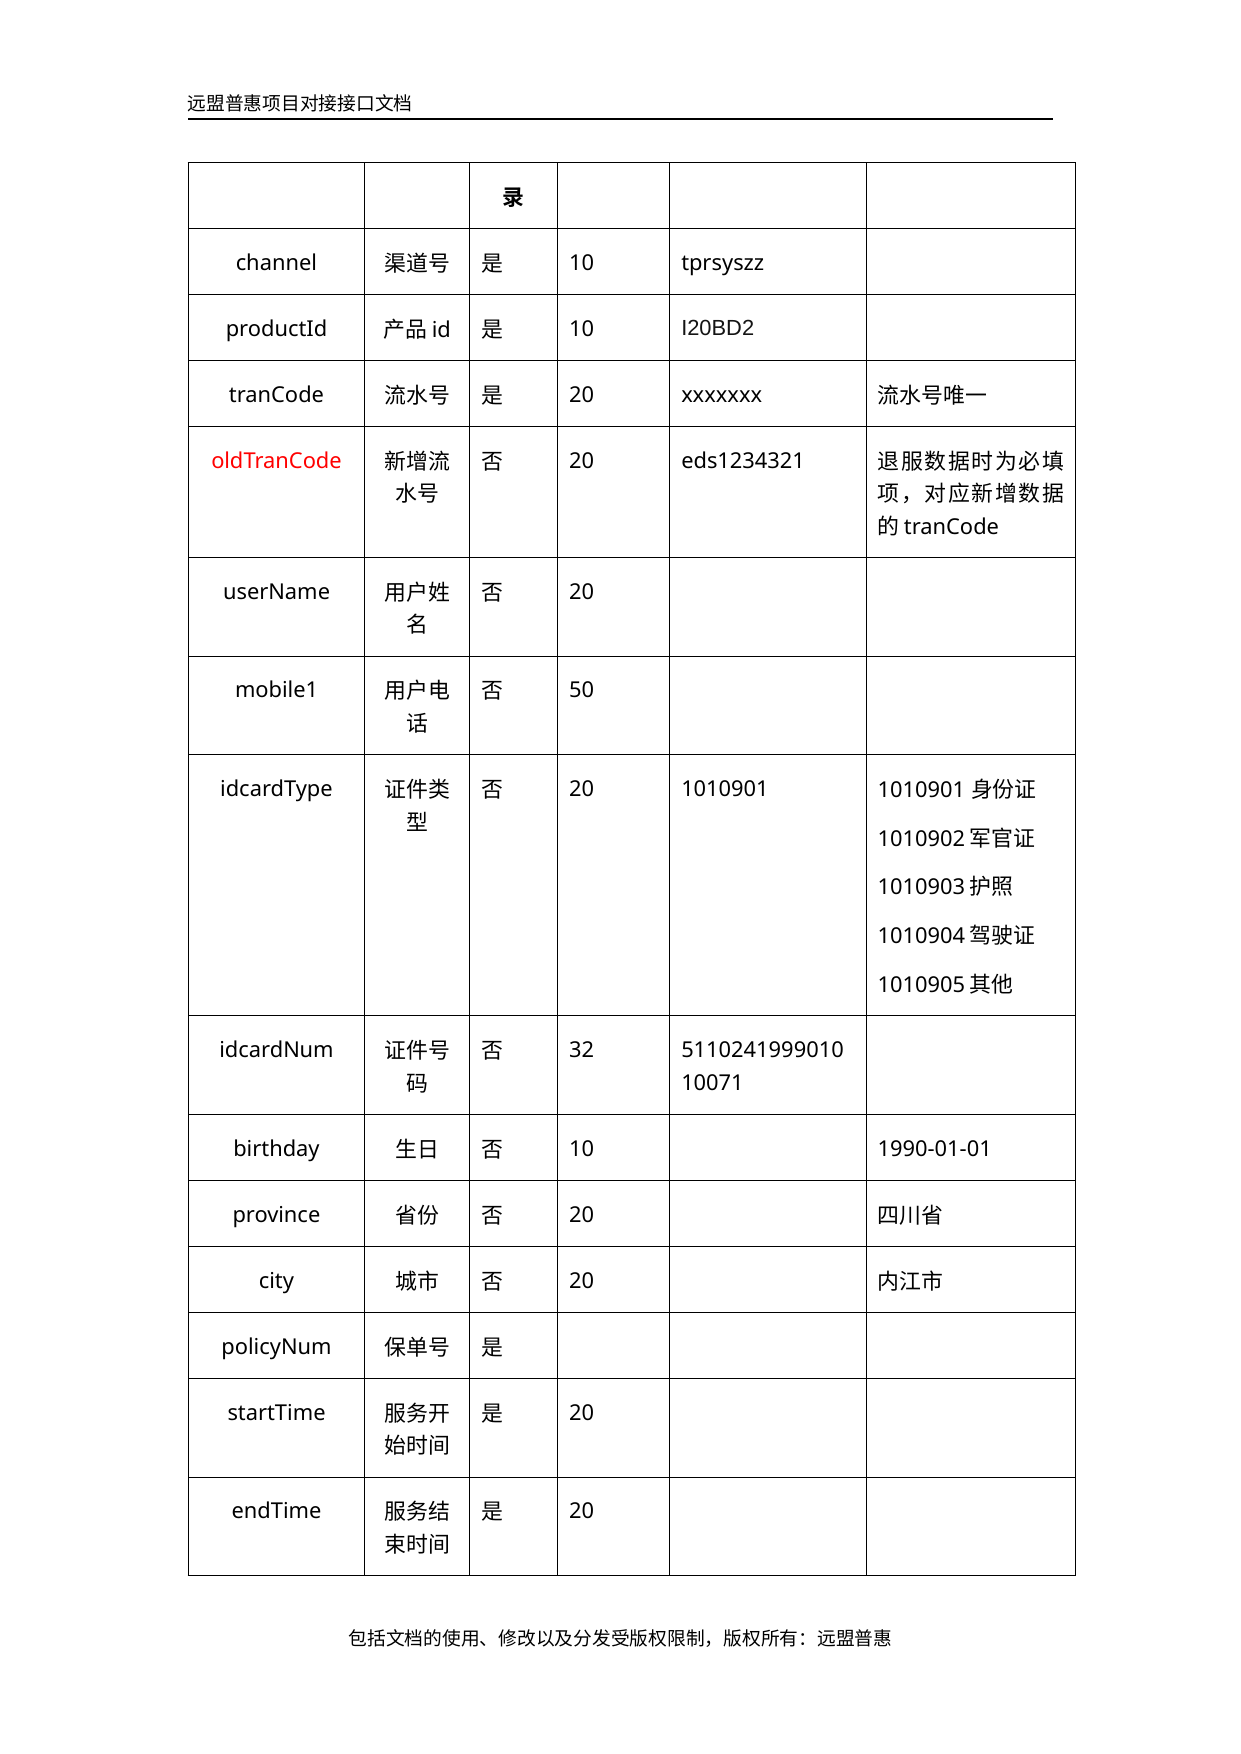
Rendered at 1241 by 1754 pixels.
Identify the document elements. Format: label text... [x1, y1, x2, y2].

table_cell [670, 1181, 866, 1246]
table_cell 用户电话 [365, 657, 469, 754]
table_cell [670, 1115, 866, 1180]
table_header 备注 [867, 163, 1075, 228]
table_cell [670, 1313, 866, 1378]
table_cell 否 [470, 1115, 557, 1180]
table_cell eds1234321 [670, 427, 866, 557]
table_cell 20 [558, 755, 669, 1015]
table_cell birthday [189, 1115, 364, 1180]
table_cell 1990-01-01 [867, 1115, 1075, 1180]
table_cell 511024199901010071 [670, 1016, 866, 1114]
table_cell [670, 1379, 866, 1477]
table_cell 20 [558, 361, 669, 426]
table_cell 服务结束时间 [365, 1478, 469, 1575]
table_header 示例 [670, 163, 866, 228]
table_cell 服务开始时间 [365, 1379, 469, 1477]
table_cell city [189, 1247, 364, 1312]
table_cell userName [189, 558, 364, 656]
table_cell 否 [470, 1181, 557, 1246]
table_cell 否 [470, 755, 557, 1015]
table_cell 证件号码 [365, 1016, 469, 1114]
table_cell [670, 1478, 866, 1575]
table_cell 流水号唯一 [867, 361, 1075, 426]
table_cell 32 [558, 1016, 669, 1114]
table_cell 渠道号 [365, 229, 469, 294]
table_cell 退服数据时为必填项，对应新增数据的tranCode [867, 427, 1075, 557]
table_cell 流水号 [365, 361, 469, 426]
table_cell startTime [189, 1379, 364, 1477]
table_cell endTime [189, 1478, 364, 1575]
table_cell 四川省 [867, 1181, 1075, 1246]
table_cell 20 [558, 558, 669, 656]
table_cell 证件类型 [365, 755, 469, 1015]
table_cell 内江市 [867, 1247, 1075, 1312]
table_cell 否 [470, 558, 557, 656]
table_cell 生日 [365, 1115, 469, 1180]
table_cell 否 [470, 1016, 557, 1114]
table_cell 10 [558, 295, 669, 360]
table_cell [670, 558, 866, 656]
table_cell 是 [470, 1313, 557, 1378]
table_cell I20BD2 [670, 295, 866, 360]
table_cell 1010901 [670, 755, 866, 1015]
table_header 参数名称 [189, 163, 364, 228]
table_cell [867, 1478, 1075, 1575]
table_cell [558, 1313, 669, 1378]
table_cell 城市 [365, 1247, 469, 1312]
table_cell 产品id [365, 295, 469, 360]
table_cell 20 [558, 427, 669, 557]
table_cell 否 [470, 427, 557, 557]
table_cell [670, 657, 866, 754]
table_cell 10 [558, 1115, 669, 1180]
table_cell 50 [558, 657, 669, 754]
table_cell 省份 [365, 1181, 469, 1246]
table_cell [670, 1247, 866, 1312]
table_cell 10 [558, 229, 669, 294]
table_cell idcardType [189, 755, 364, 1015]
table_cell xxxxxxx [670, 361, 866, 426]
table_cell 保单号 [365, 1313, 469, 1378]
table_cell [867, 558, 1075, 656]
table_cell 是 [470, 229, 557, 294]
table_cell [867, 1379, 1075, 1477]
table_cell productId [189, 295, 364, 360]
table_cell 20 [558, 1247, 669, 1312]
table_cell 是 [470, 1478, 557, 1575]
table_cell idcardNum [189, 1016, 364, 1114]
table_cell 否 [470, 1247, 557, 1312]
table_cell tranCode [189, 361, 364, 426]
table_cell oldTranCode [189, 427, 364, 557]
table_cell 否 [470, 657, 557, 754]
table_cell 用户姓名 [365, 558, 469, 656]
table_cell [867, 1313, 1075, 1378]
table_cell channel [189, 229, 364, 294]
table_cell [867, 657, 1075, 754]
table_cell [867, 1016, 1075, 1114]
table_cell tprsyszz [670, 229, 866, 294]
table_header 是否必录 [470, 163, 557, 228]
table_cell 是 [470, 295, 557, 360]
table_cell [867, 295, 1075, 360]
table_cell 是 [470, 361, 557, 426]
table_cell 新增流水号 [365, 427, 469, 557]
table_cell 20 [558, 1181, 669, 1246]
table_cell 20 [558, 1379, 669, 1477]
table_cell 是 [470, 1379, 557, 1477]
table_cell province [189, 1181, 364, 1246]
table_header 说明 [365, 163, 469, 228]
table_cell [867, 229, 1075, 294]
table_cell 1010901 身份证 1010902军官证 1010903护照 1010904驾驶证 1010905其他 [867, 755, 1075, 1015]
table_cell policyNum [189, 1313, 364, 1378]
table_cell mobile1 [189, 657, 364, 754]
table_header 长度限制 [558, 163, 669, 228]
table_cell 20 [558, 1478, 669, 1575]
